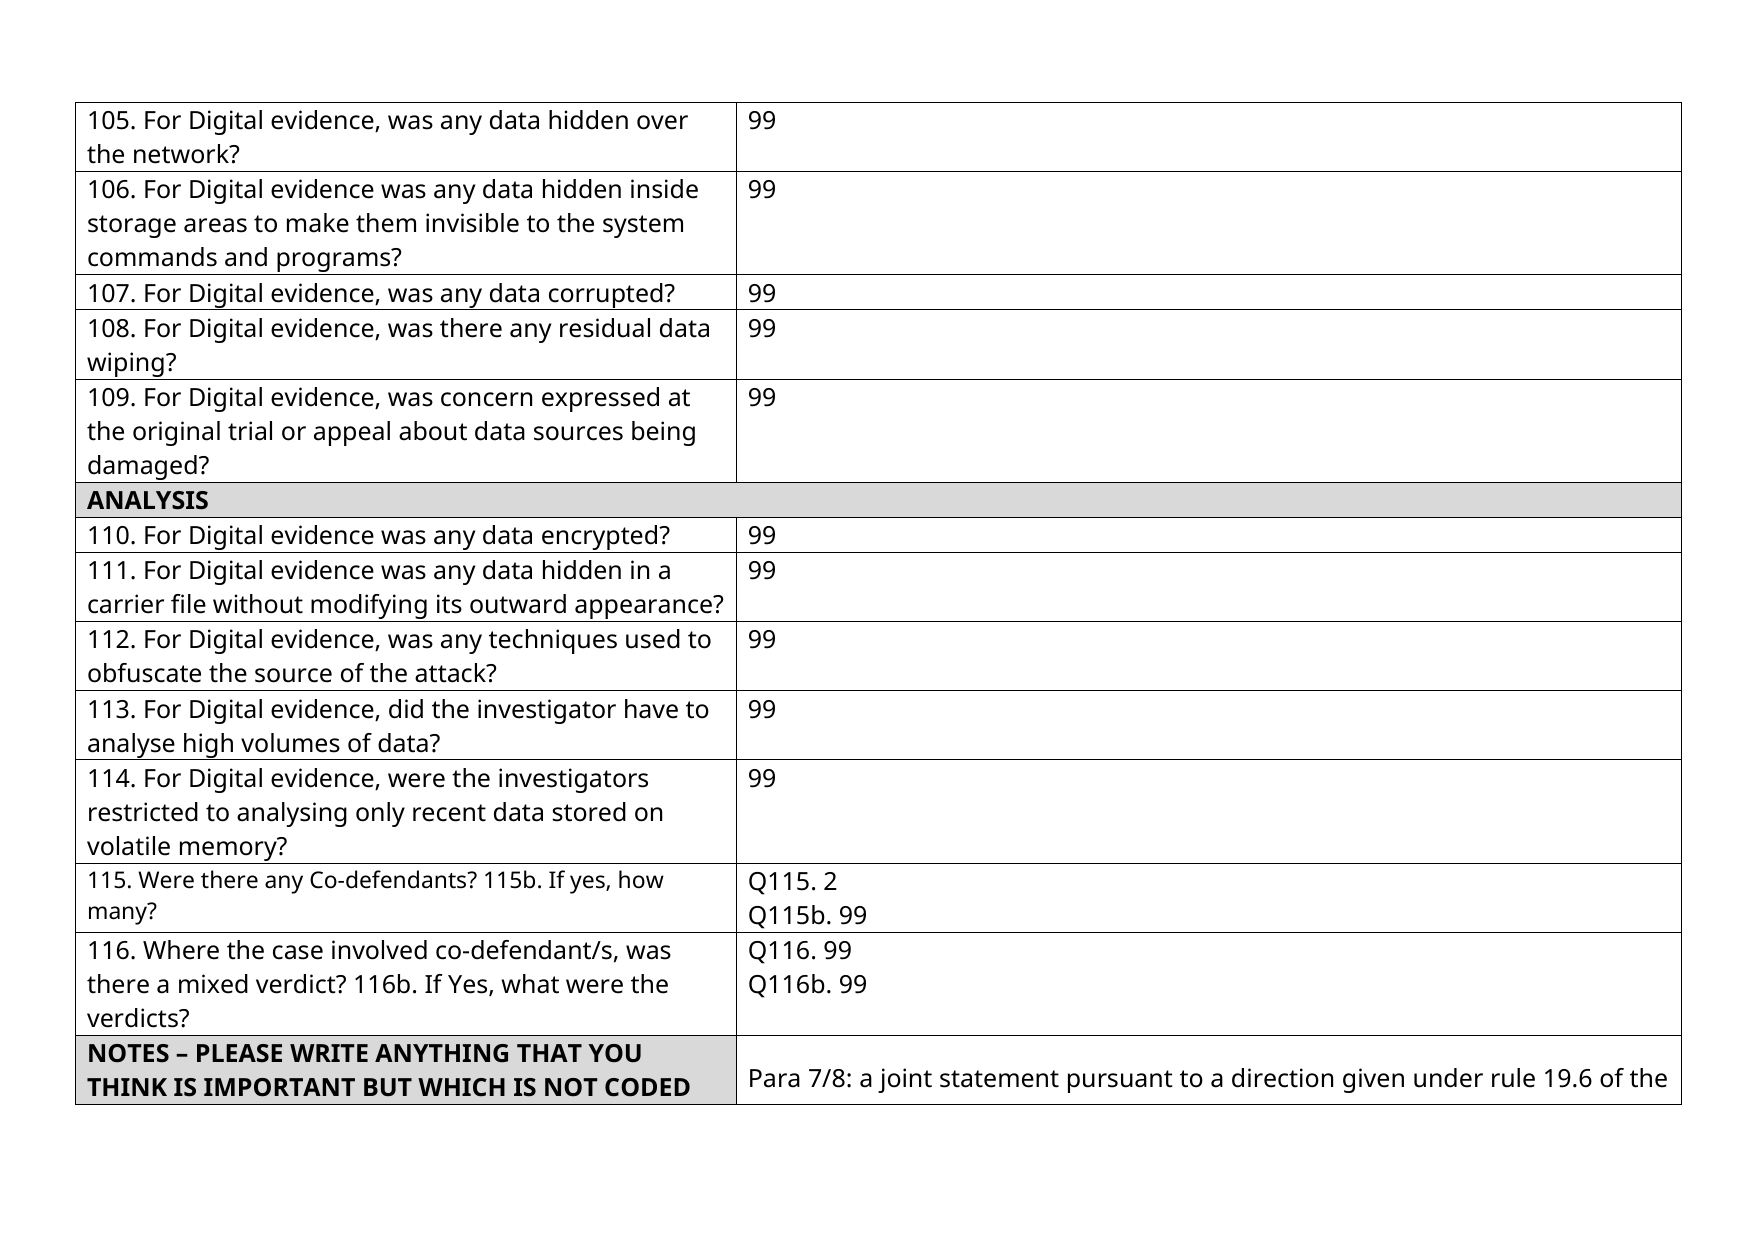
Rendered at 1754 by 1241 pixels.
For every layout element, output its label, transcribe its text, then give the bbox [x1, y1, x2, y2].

table_cell 99 [737, 275, 1681, 309]
table_cell 108. For Digital evidence, was there any residual data wiping? [76, 310, 736, 378]
table_cell 99 [737, 760, 1681, 863]
table_cell 99 [737, 518, 1681, 552]
table_cell Q115. 2 Q115b. 99 [737, 864, 1681, 932]
table_cell 99 [737, 310, 1681, 378]
table_cell 107. For Digital evidence, was any data corrupted? [76, 275, 736, 309]
table_cell Q116. 99 Q116b. 99 [737, 933, 1681, 1035]
table_cell 99 [737, 380, 1681, 482]
table_cell 99 [737, 553, 1681, 621]
table_cell 110. For Digital evidence was any data encrypted? [76, 518, 736, 552]
table_cell 99 [737, 172, 1681, 274]
table_cell 106. For Digital evidence was any data hidden inside storage areas to make them invisible to the system commands and programs? [76, 172, 736, 274]
table_cell 109. For Digital evidence, was concern expressed at the original trial or appeal about data sources being damaged? [76, 380, 736, 482]
table_cell ANALYSIS [76, 483, 1681, 517]
table_cell 112. For Digital evidence, was any techniques used to obfuscate the source of the attack? [76, 622, 736, 690]
table_cell 99 [737, 691, 1681, 759]
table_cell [76, 1036, 736, 1104]
table_cell 111. For Digital evidence was any data hidden in a carrier file without modifying its outward appearance? [76, 553, 736, 621]
table_cell 113. For Digital evidence, did the investigator have to analyse high volumes of data? [76, 691, 736, 759]
table_cell 99 [737, 103, 1681, 171]
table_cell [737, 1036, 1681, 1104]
table_cell 115. Were there any Co-defendants? 115b. If yes, how many? [76, 864, 736, 932]
table_cell 105. For Digital evidence, was any data hidden over the network? [76, 103, 736, 171]
table_cell 99 [737, 622, 1681, 690]
table_cell 114. For Digital evidence, were the investigators restricted to analysing only recent data stored on volatile memory? [76, 760, 736, 863]
table_cell 116. Where the case involved co-defendant/s, was there a mixed verdict? 116b. If Yes, what were the verdicts? [76, 933, 736, 1035]
